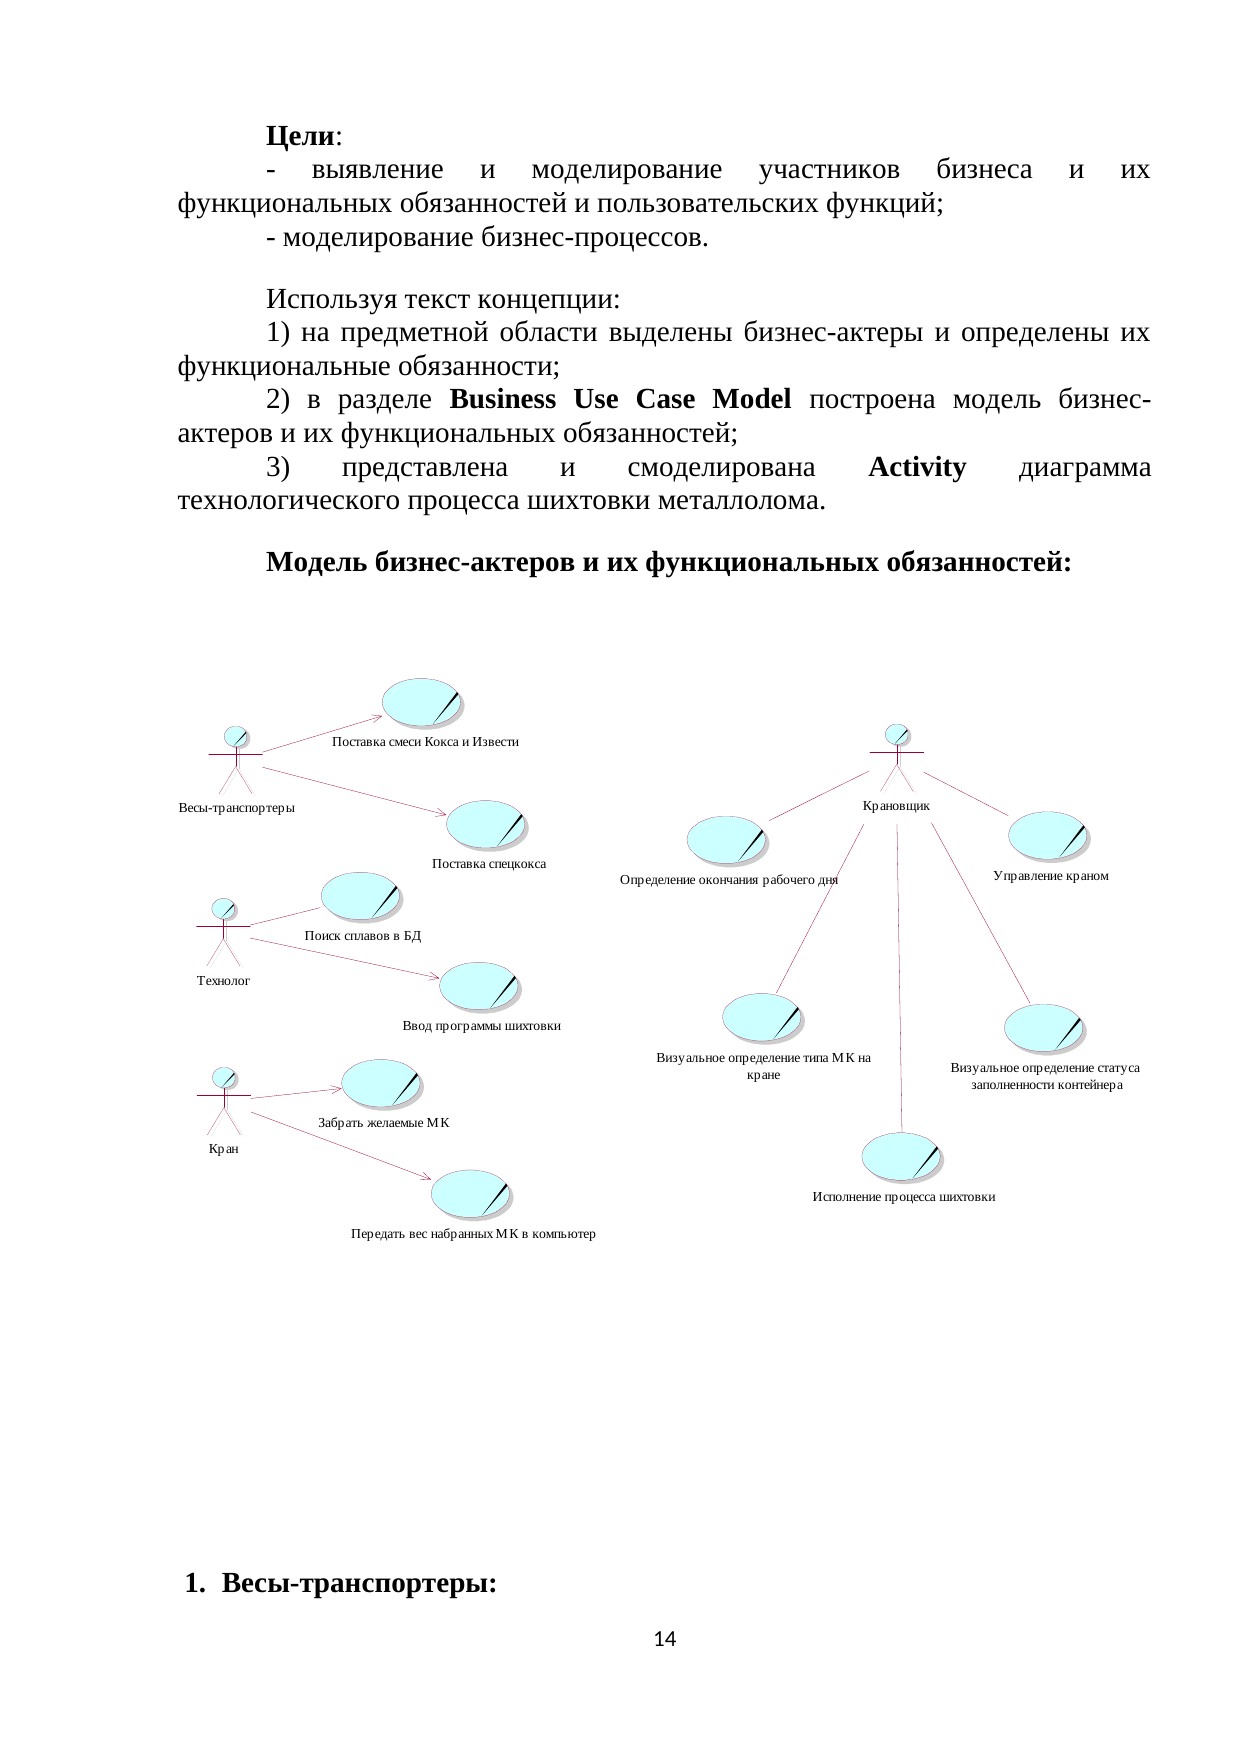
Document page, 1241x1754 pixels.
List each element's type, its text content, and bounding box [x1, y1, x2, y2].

list Весы-транспортеры: [184, 1565, 1152, 1599]
text 1) на предметной области выделены бизнес-актеры и определены их функциональные обязанности; [177, 314, 1152, 382]
text 2) в разделе Business Use Case Model построена модель бизнес-актеров и их функциональных обязанностей; [177, 382, 1152, 449]
text 3) представлена и смоделирована Activity диаграмма технологического процесса шихтовки металлолома. [177, 449, 1152, 516]
text Цели: [177, 118, 1152, 152]
text - моделирование бизнес-процессов. [177, 219, 1152, 252]
text - выявление и моделирование участников бизнеса и их функциональных обязанностей и пользовательских функций; [177, 152, 1152, 219]
text Модель бизнес-актеров и их функциональных обязанностей: [177, 544, 1152, 578]
text Используя текст концепции: [266, 281, 1152, 314]
